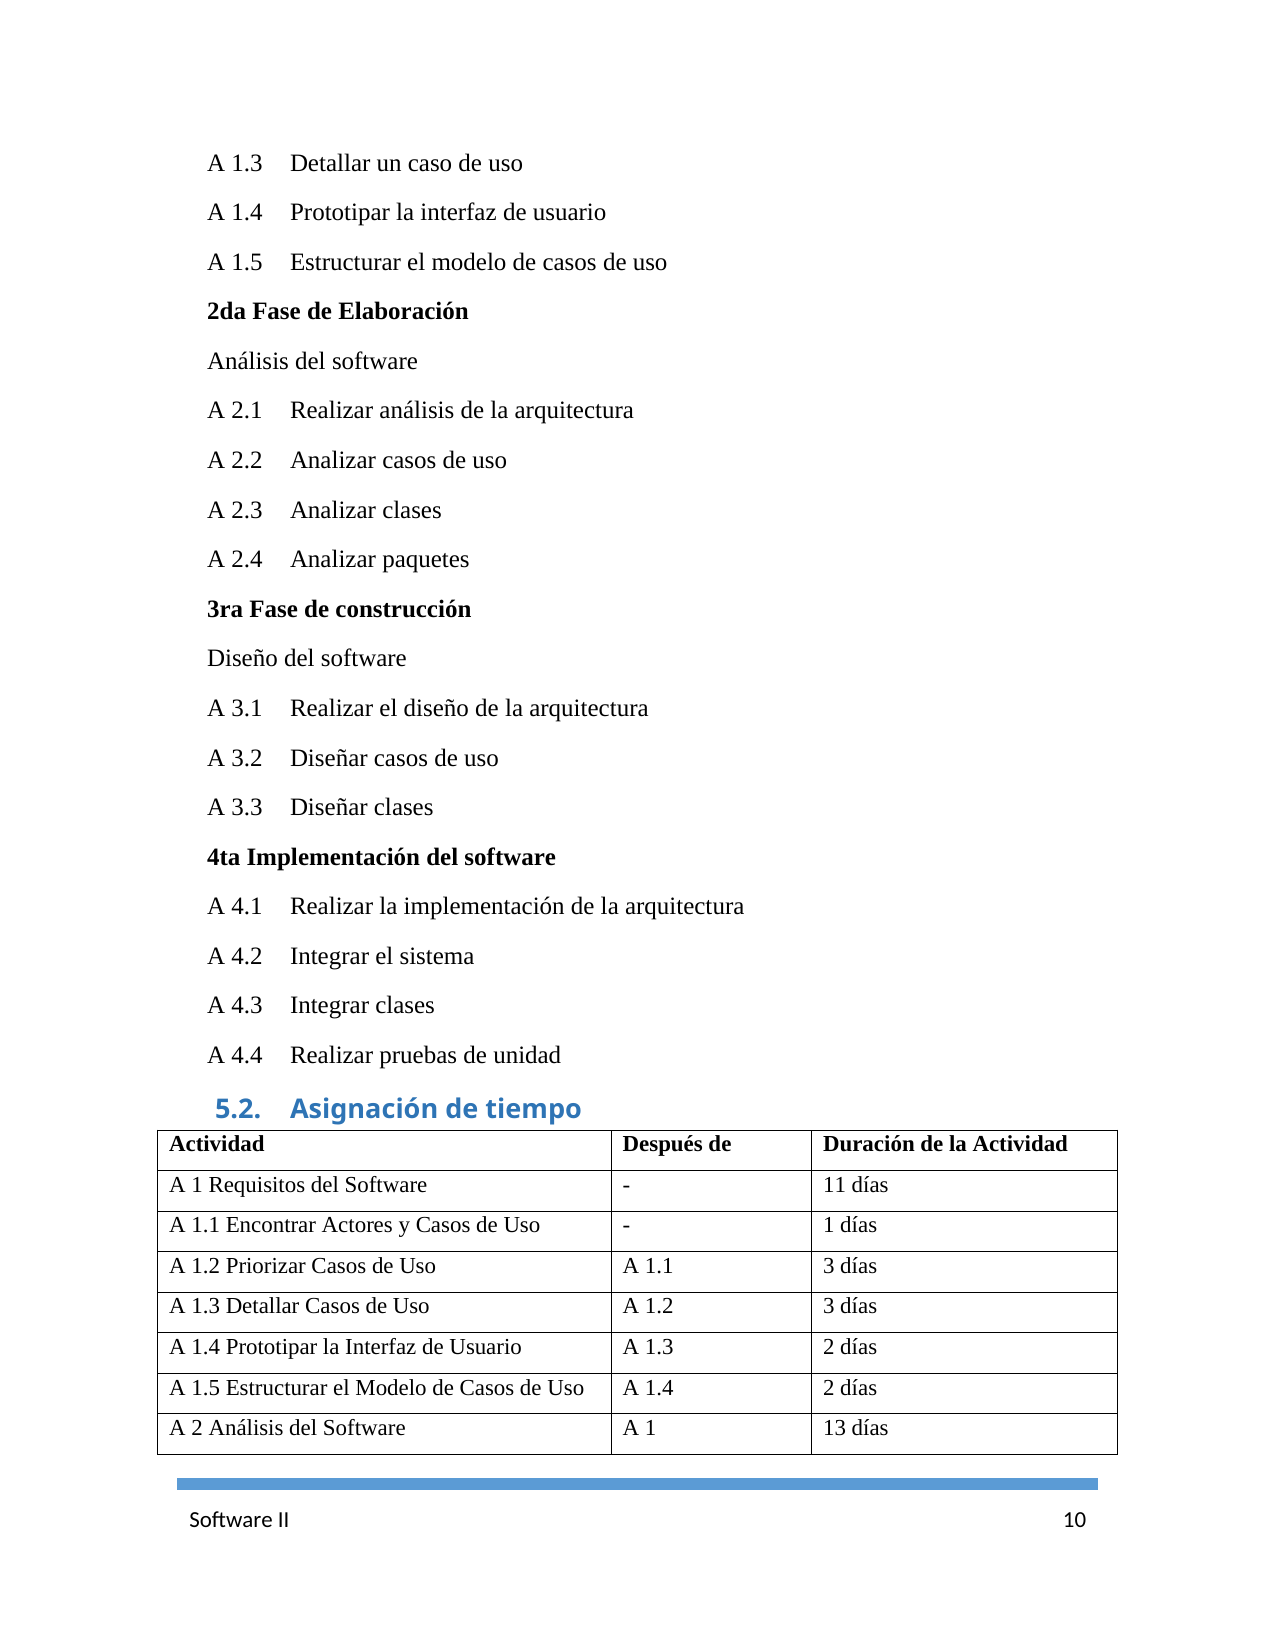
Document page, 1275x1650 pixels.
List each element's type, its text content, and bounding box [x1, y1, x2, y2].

text 2da Fase de Elaboración [177, 296, 1098, 325]
table_cell A 1.1 Encontrar Actores y Casos de Uso [158, 1212, 611, 1251]
table_cell 2 días [812, 1333, 1117, 1373]
table_cell 3 días [812, 1293, 1117, 1332]
table_cell 3 días [812, 1252, 1117, 1292]
table_cell 1 días [812, 1212, 1117, 1251]
table_cell - [612, 1212, 811, 1251]
table_cell A 1 [612, 1414, 811, 1454]
table_header Después de [612, 1131, 811, 1170]
table_cell A 1 Requisitos del Software [158, 1171, 611, 1211]
text Diseño del software [177, 643, 1098, 672]
text Análisis del software [177, 346, 1098, 375]
text A 4.3 Integrar clases [177, 991, 1098, 1019]
table_cell A 1.2 [612, 1293, 811, 1332]
table_cell A 1.5 Estructurar el Modelo de Casos de Uso [158, 1374, 611, 1413]
text A 1.4 Prototipar la interfaz de usuario [177, 197, 1098, 226]
table_cell A 2 Análisis del Software [158, 1414, 611, 1454]
table_cell 13 días [812, 1414, 1117, 1454]
text A 2.2 Analizar casos de uso [177, 445, 1098, 474]
subtitle Asignación de tiempo [215, 1090, 1098, 1127]
text A 4.2 Integrar el sistema [177, 941, 1098, 970]
table_cell A 1.1 [612, 1252, 811, 1292]
text A 3.3 Diseñar clases [177, 792, 1098, 821]
table_cell 2 días [812, 1374, 1117, 1413]
text 3ra Fase de construcción [177, 594, 1098, 623]
text A 2.4 Analizar paquetes [177, 544, 1098, 573]
text A 4.1 Realizar la implementación de la arquitectura [177, 891, 1098, 920]
table_cell A 1.3 Detallar Casos de Uso [158, 1293, 611, 1332]
table_cell 11 días [812, 1171, 1117, 1211]
table_cell A 1.4 [612, 1374, 811, 1413]
table_header Duración de la Actividad [812, 1131, 1117, 1170]
table_cell - [612, 1171, 811, 1211]
text A 2.3 Analizar clases [177, 495, 1098, 523]
text A 1.5 Estructurar el modelo de casos de uso [177, 247, 1098, 276]
table_header Actividad [158, 1131, 611, 1170]
text A 2.1 Realizar análisis de la arquitectura [177, 396, 1098, 424]
table_cell A 1.3 [612, 1333, 811, 1373]
text A 4.4 Realizar pruebas de unidad [177, 1040, 1098, 1069]
text A 1.3 Detallar un caso de uso [177, 148, 1098, 176]
table_cell A 1.4 Prototipar la Interfaz de Usuario [158, 1333, 611, 1373]
text 4ta Implementación del software [177, 842, 1098, 871]
text A 3.2 Diseñar casos de uso [177, 743, 1098, 771]
text A 3.1 Realizar el diseño de la arquitectura [177, 693, 1098, 722]
table_cell A 1.2 Priorizar Casos de Uso [158, 1252, 611, 1292]
